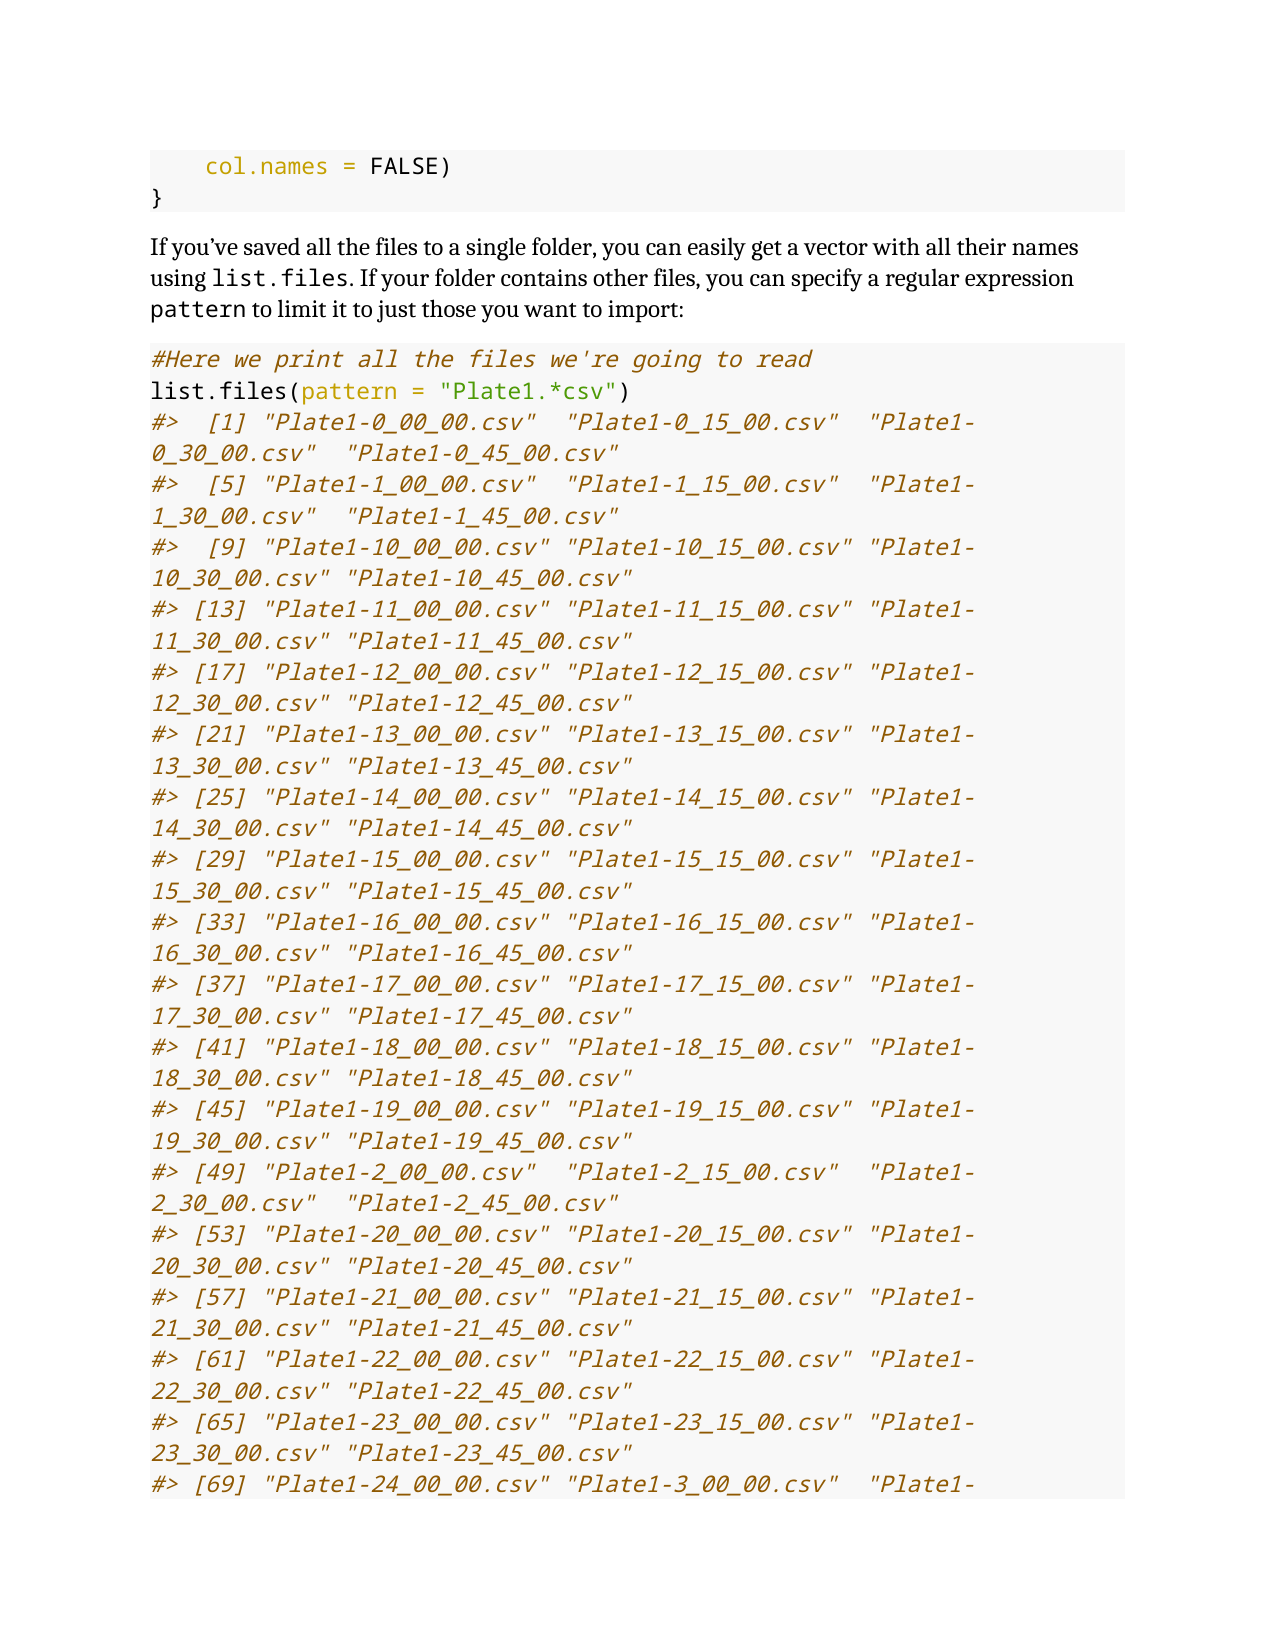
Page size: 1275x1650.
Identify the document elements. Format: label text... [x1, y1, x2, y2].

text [164, 150, 1125, 212]
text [150, 343, 1125, 1499]
